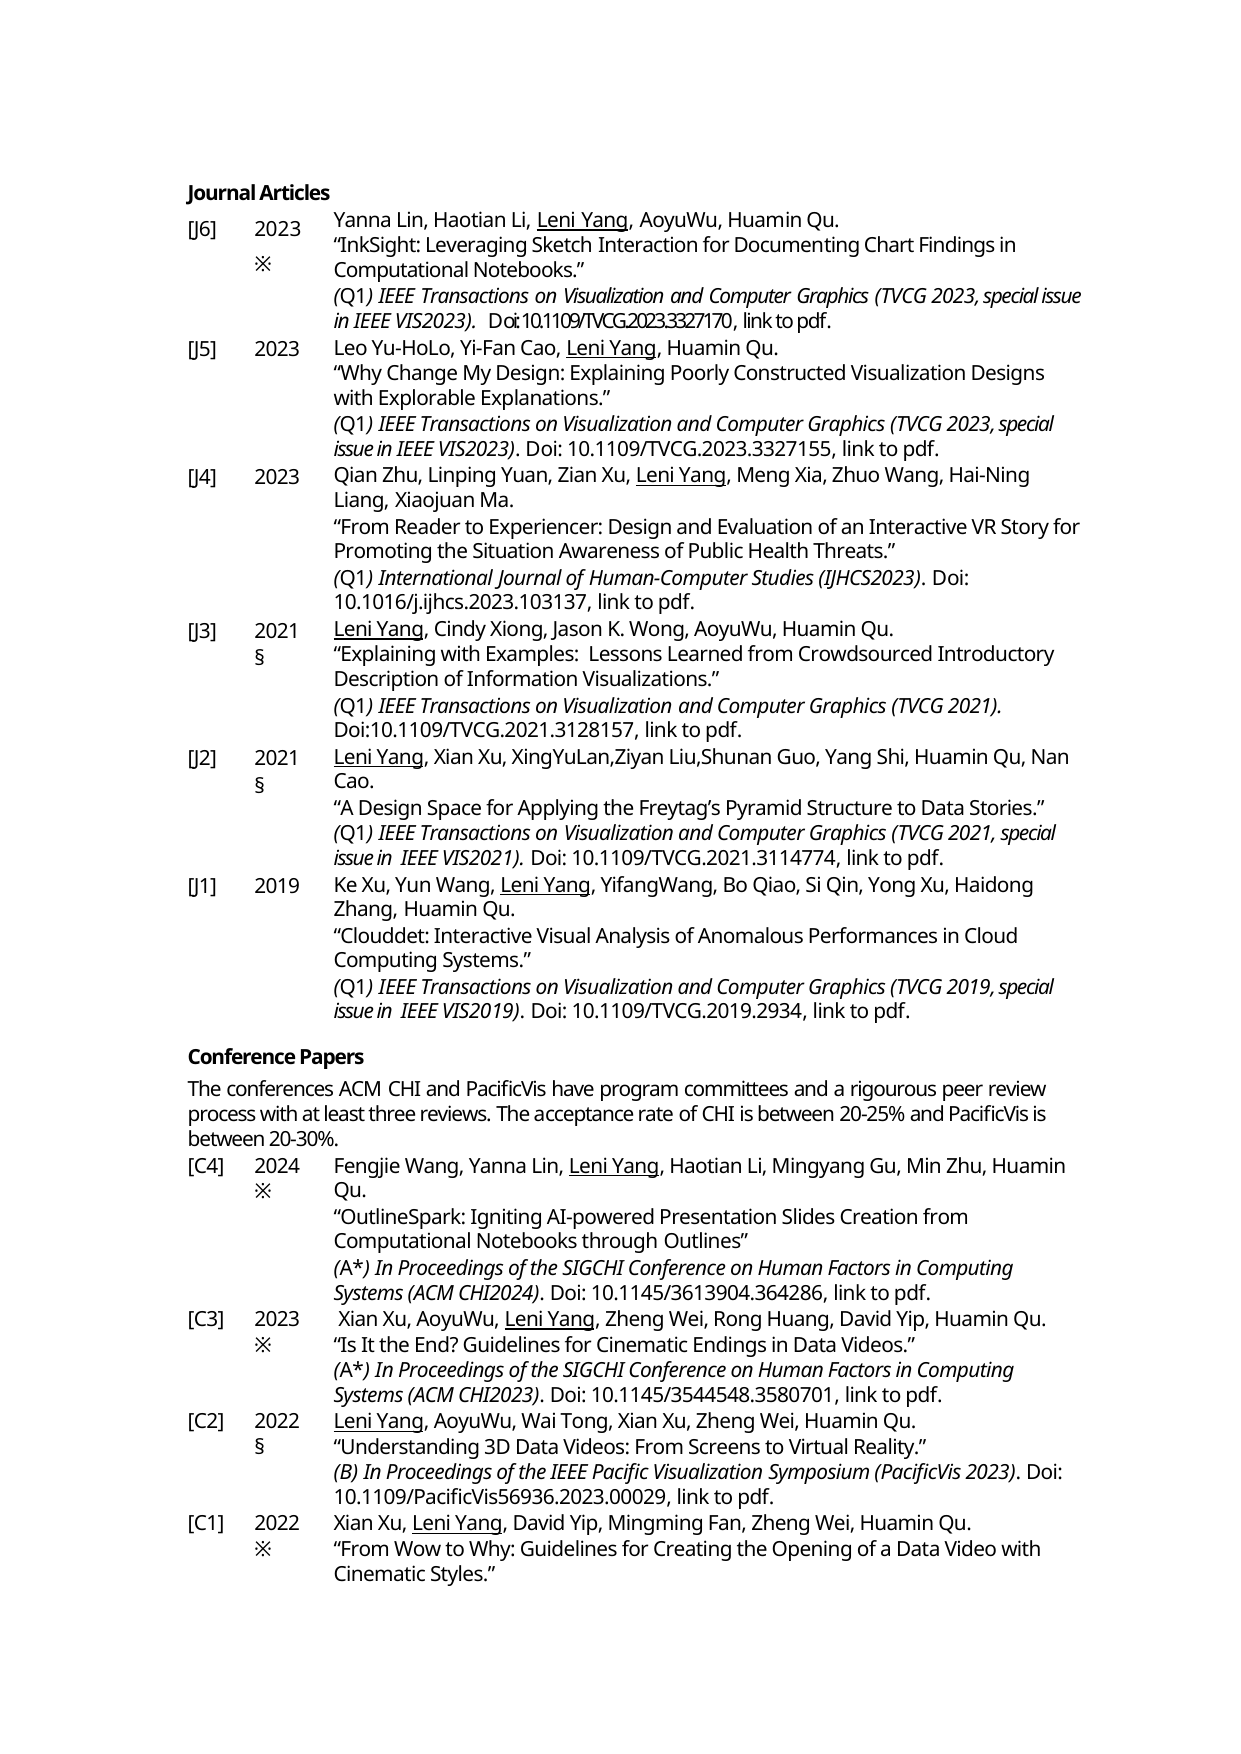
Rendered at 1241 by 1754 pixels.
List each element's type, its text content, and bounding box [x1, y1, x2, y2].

table_header [C4] [176, 1153, 243, 1306]
table_cell Ke Xu, Yun Wang, Leni Yang, YifangWang, Bo Qiao, Si Qin, Yong Xu, Haidong Zhang, Huamin Qu. “Clouddet: Interactive Visual Analysis of Anomalous Performances in Cloud Computing Systems.” (Q1) IEEE Transactions on Visualization and Computer Graphics (TVCG 2019, special issue in IEEE VIS2019). Doi: 10.1109/TVCG.2019.2934, link to pdf. [322, 872, 1098, 1025]
table_cell [J5] [176, 335, 243, 462]
list The conferences ACM CHI and PacificVis have program committees and a rigourous peer review process with at least three reviews. The acceptance rate of CHI is between 20-25% and PacificVis is between 20-30%. [187, 1077, 1047, 1153]
table_cell Leni Yang, AoyuWu, Wai Tong, Xian Xu, Zheng Wei, Huamin Qu. “Understanding 3D Data Videos: From Screens to Virtual Reality.” (B) In Proceedings of the IEEE Paciﬁc Visualization Symposium (PaciﬁcVis 2023). Doi: 10.1109/PacificVis56936.2023.00029, link to pdf. [322, 1408, 1098, 1510]
text Conference Papers [187, 1044, 1047, 1070]
table_cell Leo Yu-HoLo, Yi-Fan Cao, Leni Yang, Huamin Qu. “Why Change My Design: Explaining Poorly Constructed Visualization Designs with Explorable Explanations.” (Q1) IEEE Transactions on Visualization and Computer Graphics (TVCG 2023, special issue in IEEE VIS2023). Doi: 10.1109/TVCG.2023.3327155, link to pdf. [322, 335, 1098, 462]
text Journal Articles [187, 178, 1053, 207]
table_cell [J1] [176, 872, 243, 1025]
table_header Yanna Lin, Haotian Li, Leni Yang, AoyuWu, Huamin Qu. “InkSight: Leveraging Sketch Interaction for Documenting Chart Findings in Computational Notebooks.” (Q1) IEEE Transactions on Visualization and Computer Graphics (TVCG 2023, special issue in IEEE VIS2023). Doi: 10.1109/TVCG.2023.3327170, link to pdf. [322, 207, 1098, 335]
table_header [J6] [176, 207, 243, 335]
table_cell Leni Yang, Xian Xu, XingYuLan,Ziyan Liu,Shunan Guo, Yang Shi, Huamin Qu, Nan Cao. “A Design Space for Applying the Freytag’s Pyramid Structure to Data Stories.” (Q1) IEEE Transactions on Visualization and Computer Graphics (TVCG 2021, special issue in IEEE VIS2021). Doi: 10.1109/TVCG.2021.3114774, link to pdf. [322, 744, 1098, 872]
table_cell Leni Yang, Cindy Xiong, Jason K. Wong, AoyuWu, Huamin Qu. “Explaining with Examples: Lessons Learned from Crowdsourced Introductory Description of Information Visualizations.” (Q1) IEEE Transactions on Visualization and Computer Graphics (TVCG 2021). Doi:10.1109/TVCG.2021.3128157, link to pdf. [322, 616, 1098, 744]
table_header Fengjie Wang, Yanna Lin, Leni Yang, Haotian Li, Mingyang Gu, Min Zhu, Huamin Qu. “OutlineSpark: Igniting AI-powered Presentation Slides Creation from Computational Notebooks through Outlines” (A*) In Proceedings of the SIGCHI Conference on Human Factors in Computing Systems (ACM CHI2024). Doi: 10.1145/3613904.364286, link to pdf. [322, 1153, 1098, 1306]
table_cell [322, 1510, 1098, 1587]
table_cell Xian Xu, AoyuWu, Leni Yang, Zheng Wei, Rong Huang, David Yip, Huamin Qu. “Is It the End? Guidelines for Cinematic Endings in Data Videos.” (A*) In Proceedings of the SIGCHI Conference on Human Factors in Computing Systems (ACM CHI2023). Doi: 10.1145/3544548.3580701, link to pdf. [322, 1306, 1098, 1408]
table_cell 2022 ※ [243, 1510, 322, 1587]
table_cell [J4] [176, 463, 243, 616]
table_cell [C3] [176, 1306, 243, 1408]
table_cell Qian Zhu, Linping Yuan, Zian Xu, Leni Yang, Meng Xia, Zhuo Wang, Hai-Ning Liang, Xiaojuan Ma. “From Reader to Experiencer: Design and Evaluation of an Interactive VR Story for Promoting the Situation Awareness of Public Health Threats.” (Q1) International Journal of Human-Computer Studies (IJHCS2023). Doi: 10.1016/j.ijhcs.2023.103137, link to pdf. [322, 463, 1098, 616]
table_cell 2023 ※ [243, 1306, 322, 1408]
table_cell 2023 [243, 335, 322, 462]
table_cell [J3] [176, 616, 243, 744]
table_cell [C2] [176, 1408, 243, 1510]
table_header 2024 ※ [243, 1153, 322, 1306]
table_cell 2021 § [243, 616, 322, 744]
table_cell 2022 § [243, 1408, 322, 1510]
table_cell [C1] [176, 1510, 243, 1587]
table_cell 2021 § [243, 744, 322, 872]
table_cell 2019 [243, 872, 322, 1025]
table_cell 2023 [243, 463, 322, 616]
table_header 2023 ※ [243, 207, 322, 335]
table_cell [J2] [176, 744, 243, 872]
